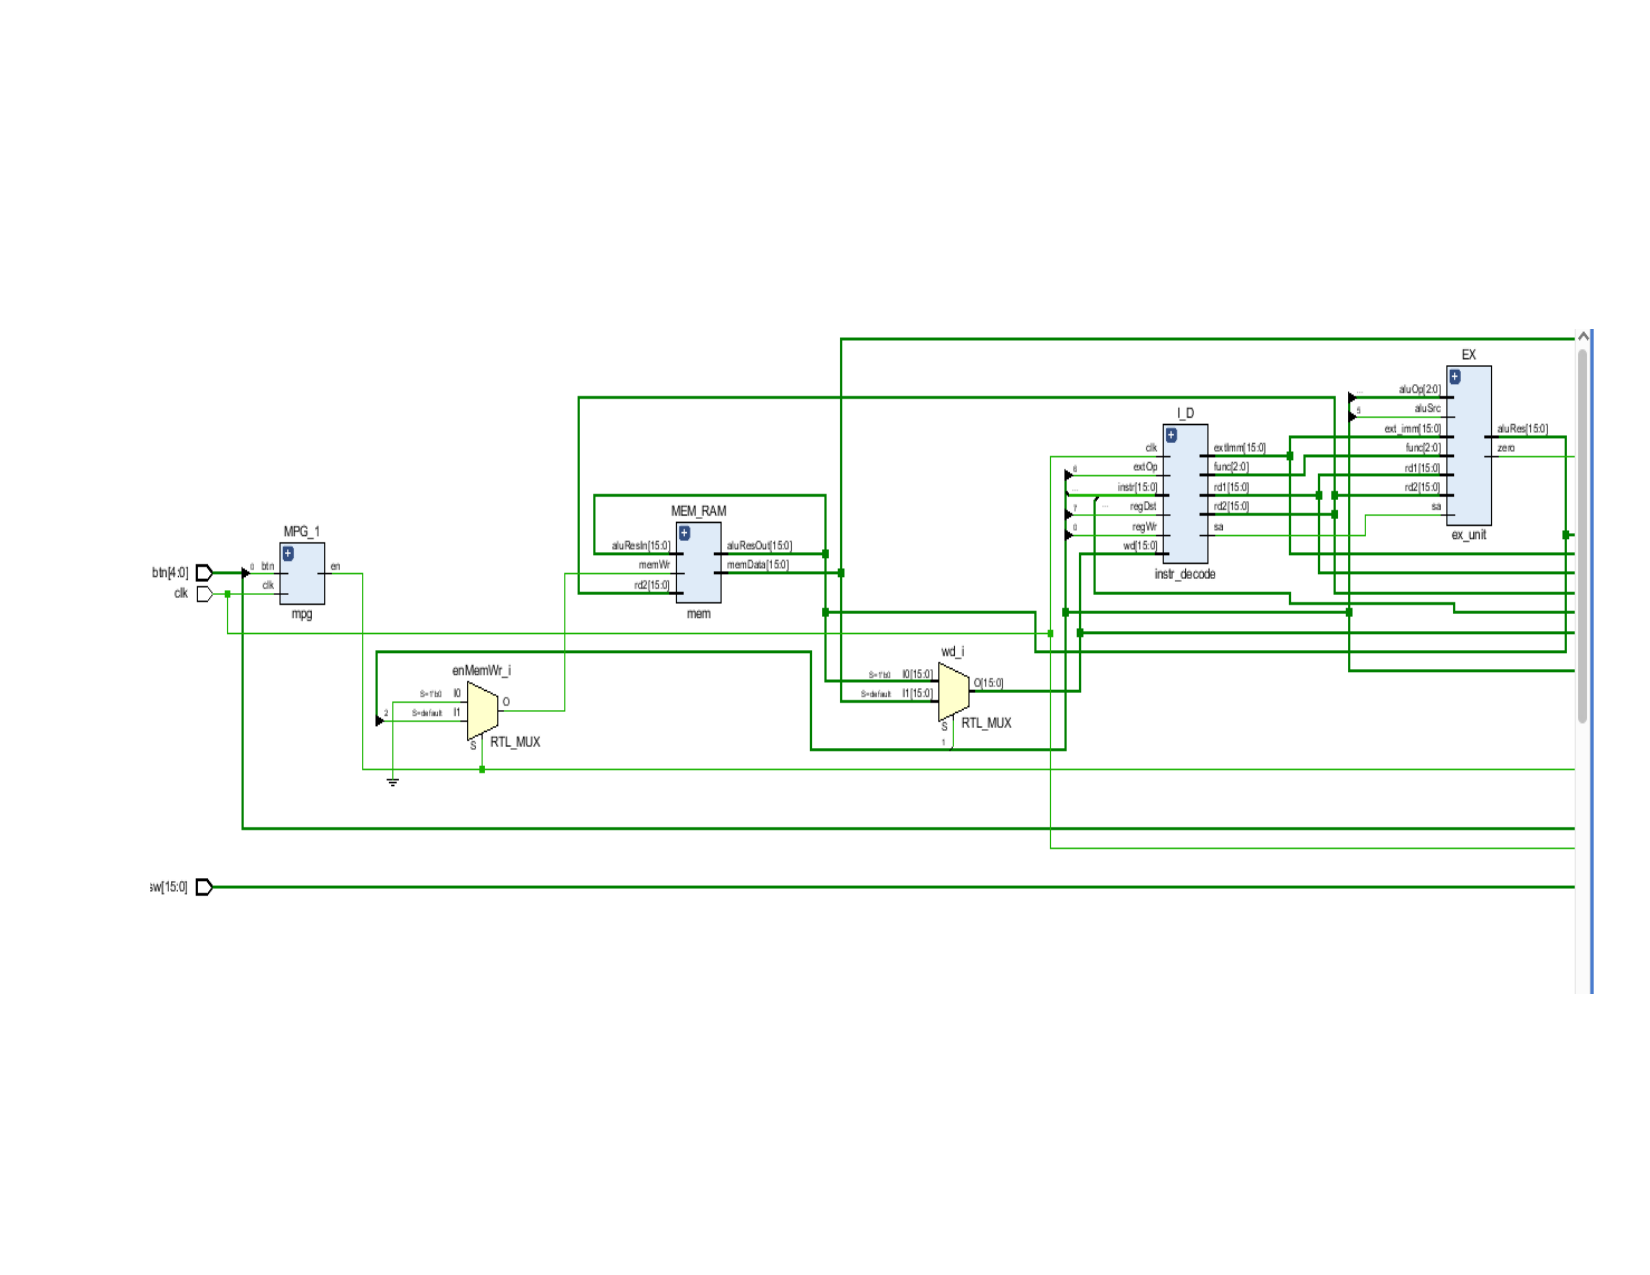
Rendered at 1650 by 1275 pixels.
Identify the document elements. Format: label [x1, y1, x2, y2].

picture [150, 329, 1596, 994]
